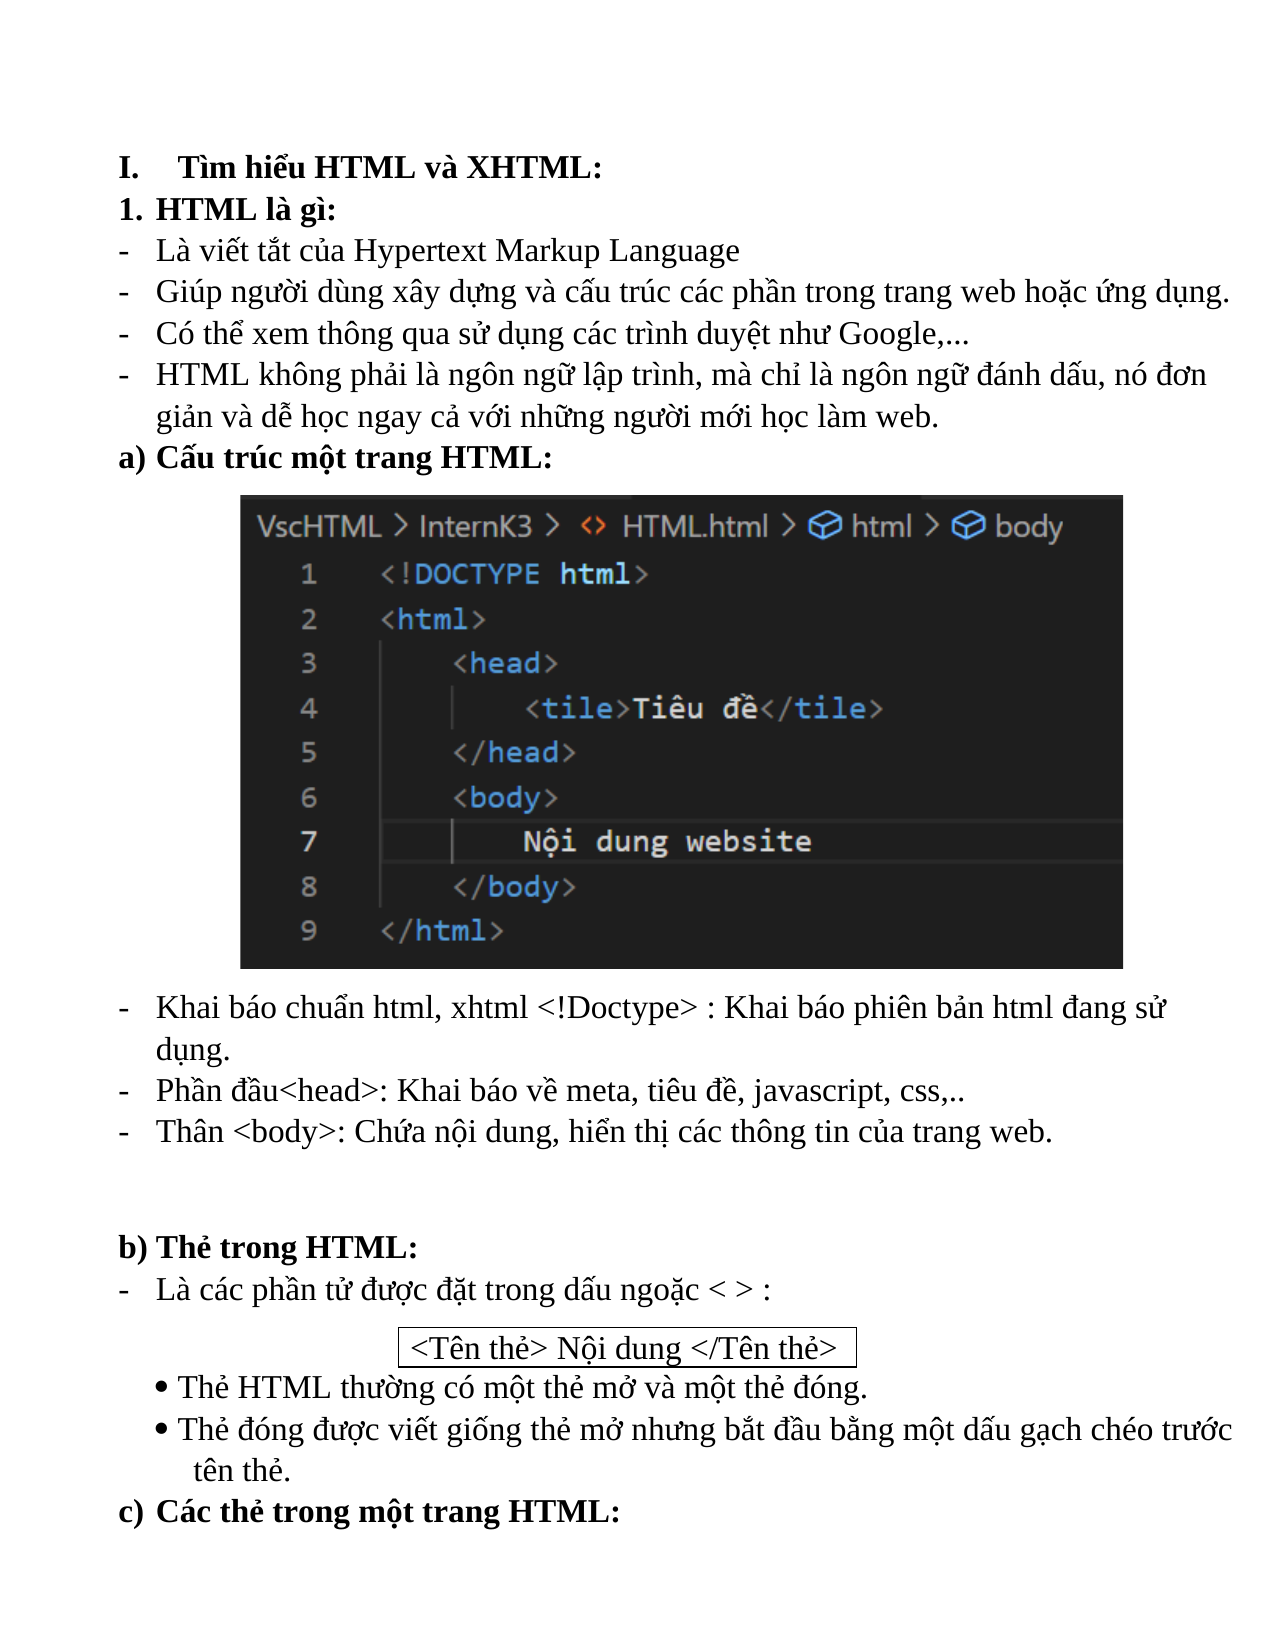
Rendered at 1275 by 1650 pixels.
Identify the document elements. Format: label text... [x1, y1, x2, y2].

list Khai báo chuẩn html, xhtml <!Doctype> : Khai báo phiên bản html đang sử dụng. [118, 988, 1245, 1067]
list Cấu trúc một trang HTML: [118, 437, 1245, 476]
list Là viết tắt của Hypertext Markup Language [118, 230, 1245, 269]
picture [240, 495, 1124, 969]
list Thẻ trong HTML: [118, 1228, 1245, 1266]
list Thẻ HTML thường có một thẻ mở và một thẻ đóng. [156, 1367, 1245, 1406]
list Thẻ đóng được viết giống thẻ mở nhưng bắt đầu bằng một dấu gạch chéo trước tên thẻ. [156, 1409, 1245, 1488]
list Tìm hiểu HTML và XHTML: [118, 148, 1245, 186]
list Thân <body>: Chứa nội dung, hiển thị các thông tin của trang web. [118, 1112, 1245, 1150]
table_header <Tên thẻ> Nội dung </Tên thẻ> [399, 1328, 856, 1366]
list Phần đầu<head>: Khai báo về meta, tiêu đề, javascript, css,.. [118, 1070, 1245, 1109]
list Giúp người dùng xây dựng và cấu trúc các phần trong trang web hoặc ứng dụng. [118, 272, 1245, 310]
list HTML là gì: [118, 189, 1245, 227]
list Các thẻ trong một trang HTML: [118, 1492, 1245, 1530]
list HTML không phải là ngôn ngữ lập trình, mà chỉ là ngôn ngữ đánh dấu, nó đơn giản và dễ học ngay cả với những người mới học làm web. [118, 354, 1245, 434]
list Là các phần tử được đặt trong dấu ngoặc < > : [118, 1269, 1245, 1307]
list Có thể xem thông qua sử dụng các trình duyệt như Google,... [118, 313, 1245, 351]
